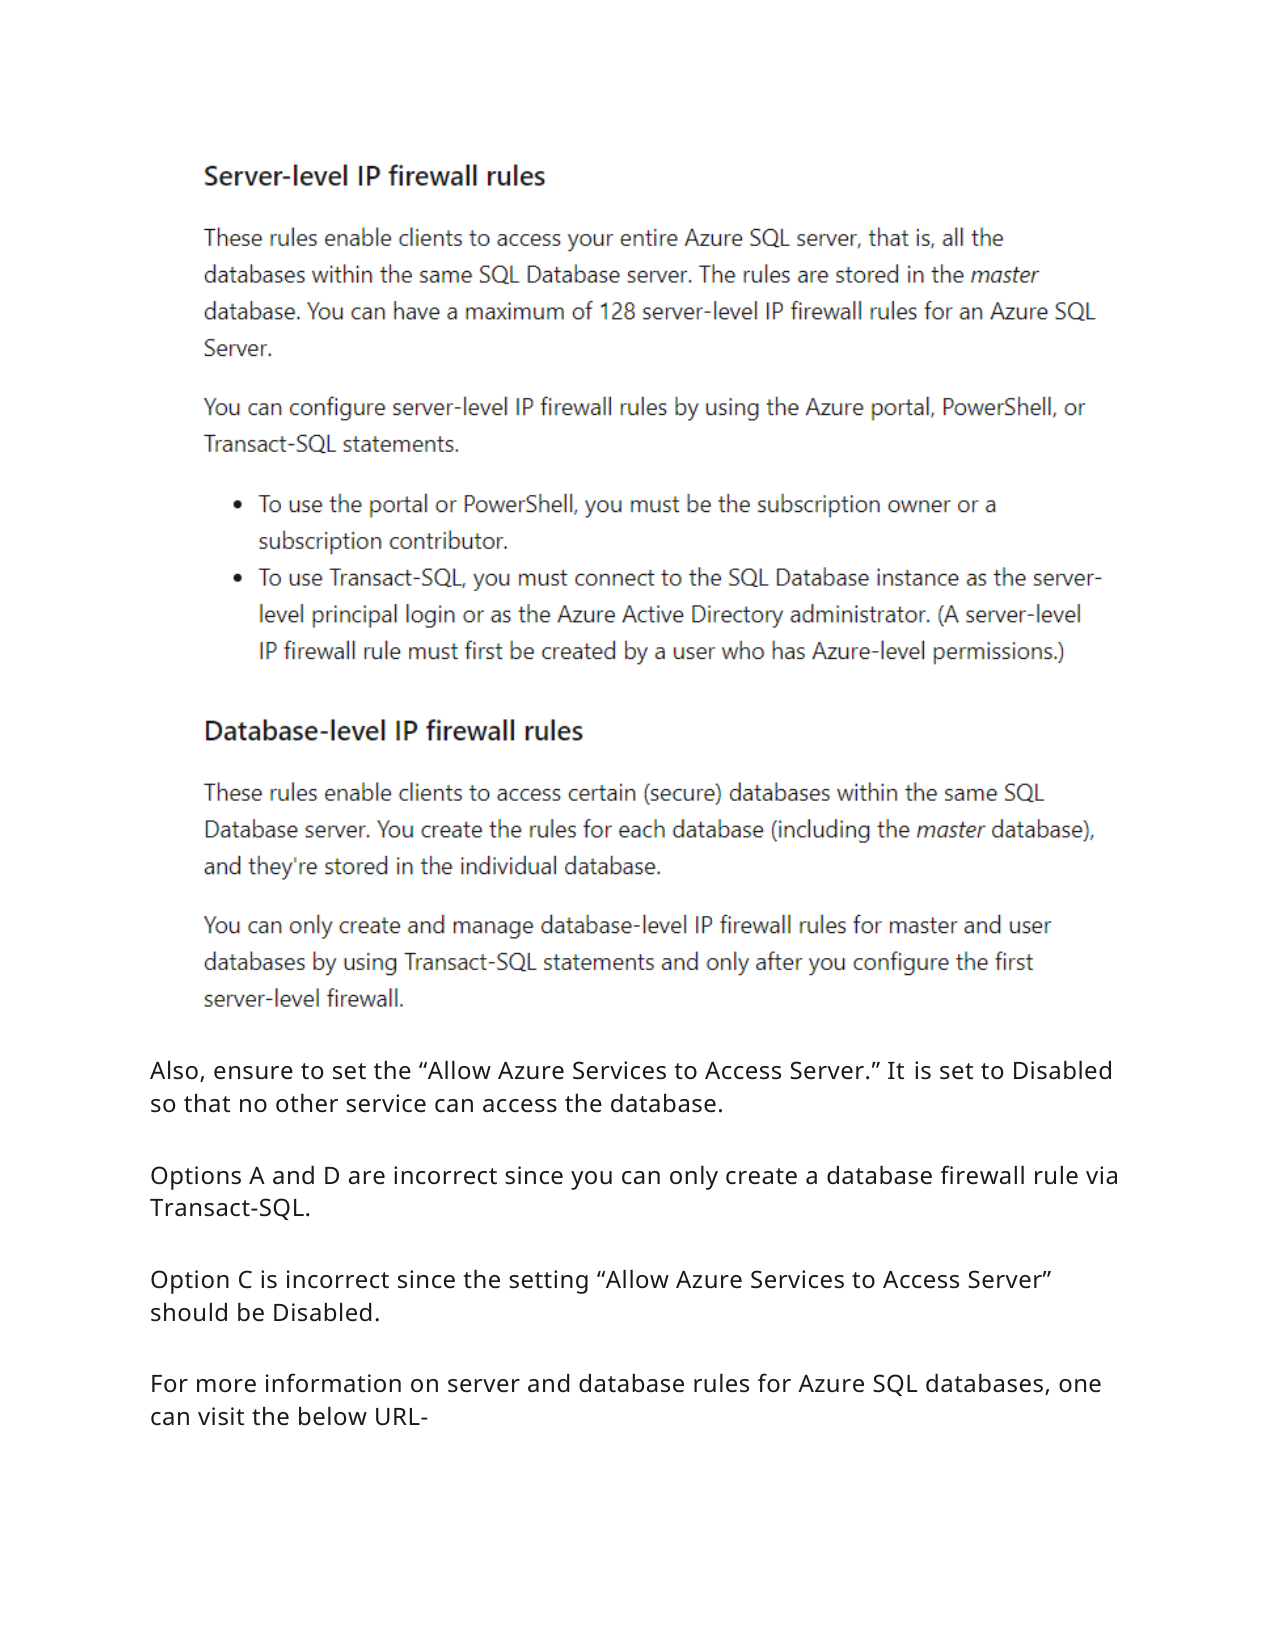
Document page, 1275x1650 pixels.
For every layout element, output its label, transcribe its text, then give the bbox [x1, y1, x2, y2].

text Options A and D are incorrect since you can only create a database firewall rule via Transact-SQL. [150, 1158, 1125, 1224]
text Also, ensure to set the “Allow Azure Services to Access Server.” It is set to Disabled so that no other service can access the database. [150, 1054, 1125, 1119]
picture [150, 150, 1125, 1016]
text For more information on server and database rules for Azure SQL databases, one can visit the below URL- [150, 1367, 1125, 1432]
text Option C is incorrect since the setting “Allow Azure Services to Access Server” should be Disabled. [150, 1263, 1125, 1328]
